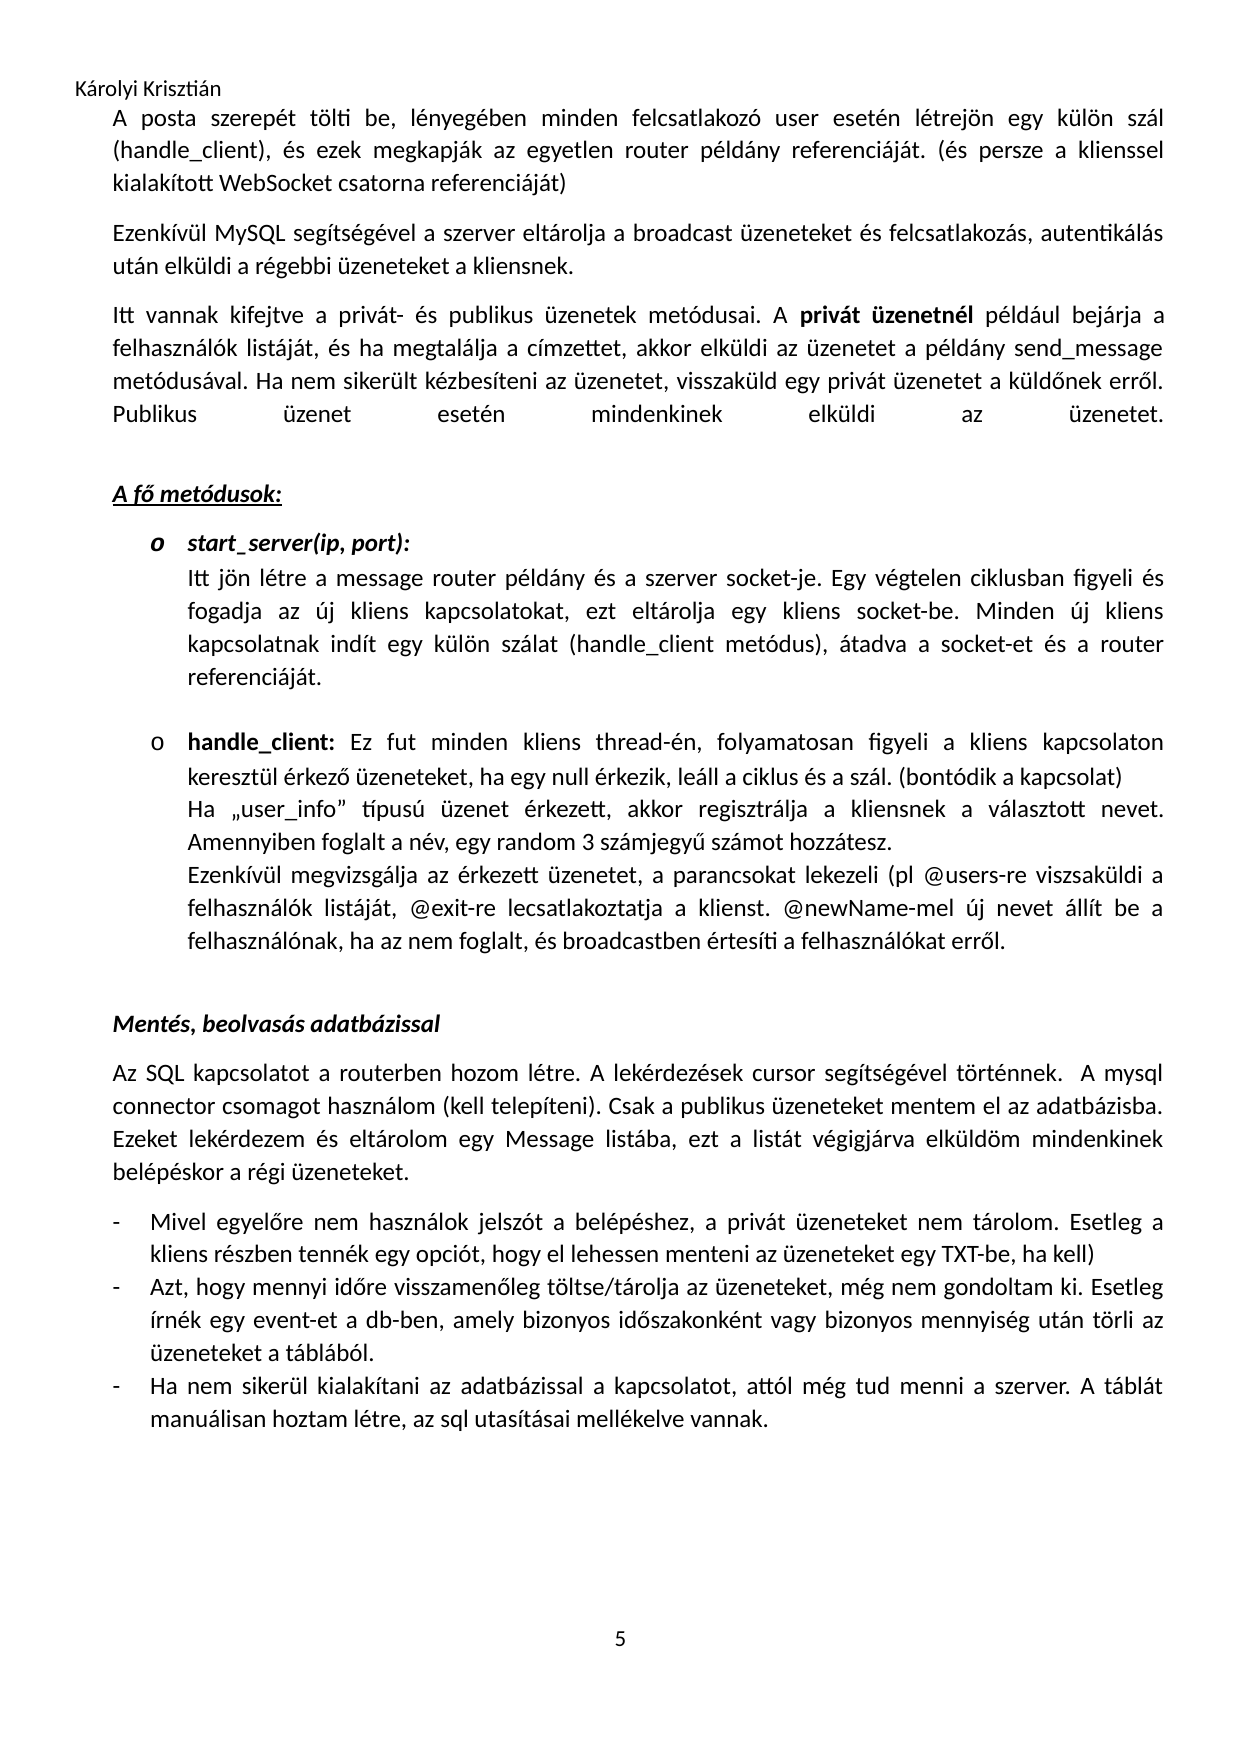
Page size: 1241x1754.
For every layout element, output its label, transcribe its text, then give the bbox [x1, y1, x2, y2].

list Ezenkívül megvizsgálja az érkezett üzenetet, a parancsokat lekezeli (pl @users-re viszsaküldi a felhasználók listáját, @exit-re lecsatlakoztatja a klienst. @newName-mel új nevet állít be a felhasználónak, ha az nem foglalt, és broadcastben értesíti a felhasználókat erről. [187, 859, 1165, 956]
text Ezenkívül MySQL segítségével a szerver eltárolja a broadcast üzeneteket és felcsatlakozás, autentikálás után elküldi a régebbi üzeneteket a kliensnek. [112, 217, 1165, 281]
text Az SQL kapcsolatot a routerben hozom létre. A lekérdezések cursor segítségével történnek. A mysql connector csomagot használom (kell telepíteni). Csak a publikus üzeneteket mentem el az adatbázisba. Ezeket lekérdezem és eltárolom egy Message listába, ezt a listát végigjárva elküldöm mindenkinek belépéskor a régi üzeneteket. [112, 1057, 1165, 1187]
list Ha „user_info” típusú üzenet érkezett, akkor regisztrálja a kliensnek a választott nevet. Amennyiben foglalt a név, egy random 3 számjegyű számot hozzátesz. [187, 793, 1165, 857]
text A fő metódusok: [112, 478, 1165, 508]
list Ha nem sikerül kialakítani az adatbázissal a kapcsolatot, attól még tud menni a szerver. A táblát manuálisan hoztam létre, az sql utasításai mellékelve vannak. [112, 1370, 1165, 1434]
text A posta szerepét tölti be, lényegében minden felcsatlakozó user esetén létrejön egy külön szál (handle_client), és ezek megkapják az egyetlen router példány referenciáját. (és persze a klienssel kialakított WebSocket csatorna referenciáját) [112, 102, 1165, 198]
list Azt, hogy mennyi időre visszamenőleg töltse/tárolja az üzeneteket, még nem gondoltam ki. Esetleg írnék egy event-et a db-ben, amely bizonyos időszakonként vagy bizonyos mennyiség után törli az üzeneteket a táblából. [112, 1271, 1165, 1368]
list Itt jön létre a message router példány és a szerver socket-je. Egy végtelen ciklusban figyeli és fogadja az új kliens kapcsolatokat, ezt eltárolja egy kliens socket-be. Minden új kliens kapcsolatnak indít egy külön szálat (handle_client metódus), átadva a socket-et és a router referenciáját. [187, 562, 1165, 691]
list start_server(ip, port): [150, 528, 1165, 559]
list Mivel egyelőre nem használok jelszót a belépéshez, a privát üzeneteket nem tárolom. Esetleg a kliens részben tennék egy opciót, hogy el lehessen menteni az üzeneteket egy TXT-be, ha kell) [112, 1206, 1165, 1269]
text Itt vannak kifejtve a privát- és publikus üzenetek metódusai. A privát üzenetnél például bejárja a felhasználók listáját, és ha megtalálja a címzettet, akkor elküldi az üzenetet a példány send_message metódusával. Ha nem sikerült kézbesíteni az üzenetet, visszaküld egy privát üzenetet a küldőnek erről. Publikus üzenet esetén mindenkinek elküldi az üzenetet. [112, 300, 1165, 459]
text Mentés, beolvasás adatbázissal [112, 975, 1165, 1038]
list handle_client: Ez fut minden kliens thread-én, folyamatosan figyeli a kliens kapcsolaton keresztül érkező üzeneteket, ha egy null érkezik, leáll a ciklus és a szál. (bontódik a kapcsolat) [150, 726, 1165, 791]
